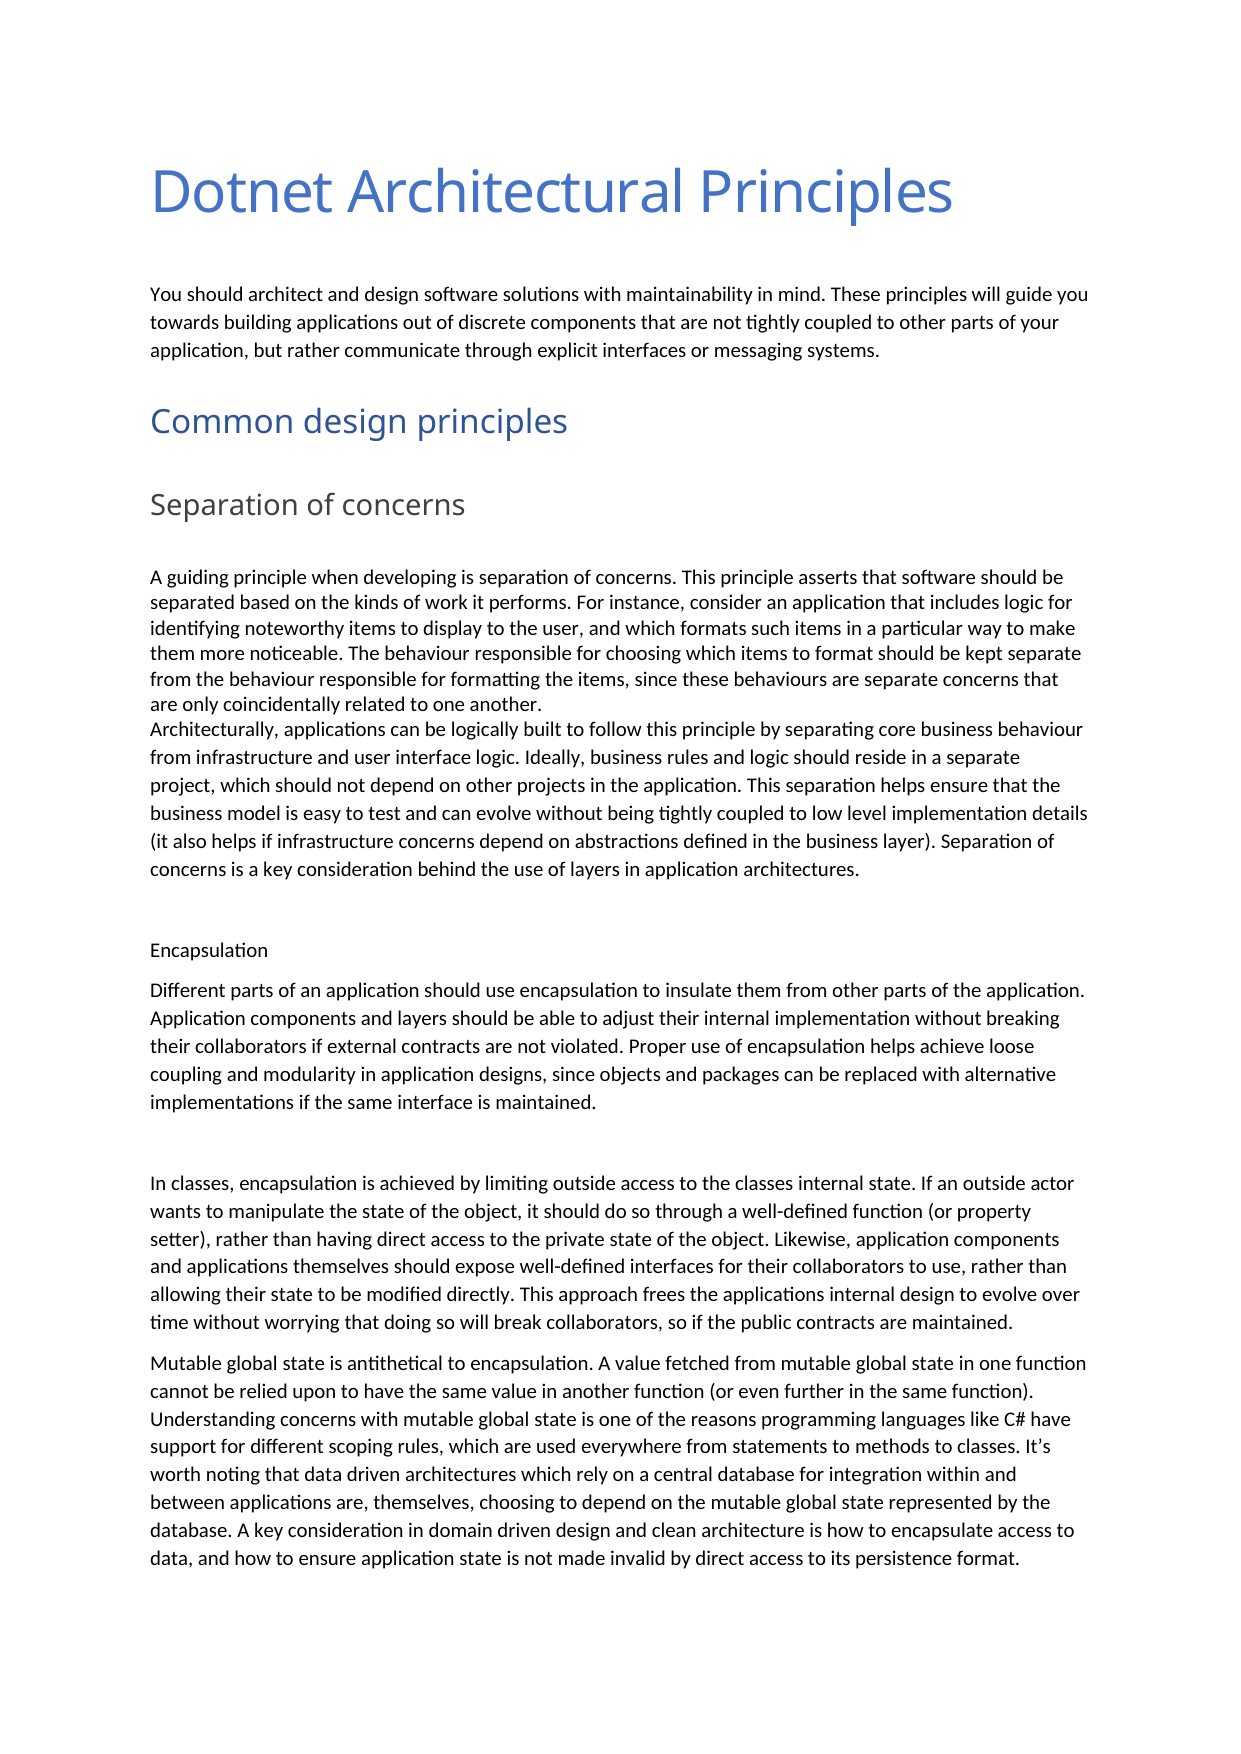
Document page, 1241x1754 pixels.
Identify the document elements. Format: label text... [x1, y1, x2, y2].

text A guiding principle when developing is separation of concerns. This principle asserts that software should be separated based on the kinds of work it performs. For instance, consider an application that includes logic for identifying noteworthy items to display to the user, and which formats such items in a particular way to make them more noticeable. The behaviour responsible for choosing which items to format should be kept separate from the behaviour responsible for formatting the items, since these behaviours are separate concerns that are only coincidentally related to one another. [150, 564, 1090, 717]
text Encapsulation [150, 937, 1090, 962]
text Mutable global state is antithetical to encapsulation. A value fetched from mutable global state in one function cannot be relied upon to have the same value in another function (or even further in the same function). Understanding concerns with mutable global state is one of the reasons programming languages like C# have support for different scoping rules, which are used everywhere from statements to methods to classes. It’s worth noting that data driven architectures which rely on a central database for integration within and between applications are, themselves, choosing to depend on the mutable global state represented by the database. A key consideration in domain driven design and clean architecture is how to encapsulate access to data, and how to ensure application state is not made invalid by direct access to its persistence format. [150, 1350, 1090, 1571]
subtitle Separation of concerns [150, 484, 1090, 524]
text In classes, encapsulation is achieved by limiting outside access to the classes internal state. If an outside actor wants to manipulate the state of the object, it should do so through a well-defined function (or property setter), rather than having direct access to the private state of the object. Likewise, application components and applications themselves should expose well-defined interfaces for their collaborators to use, rather than allowing their state to be modified directly. This approach frees the applications internal design to evolve over time without worrying that doing so will break collaborators, so if the public contracts are maintained. [150, 1170, 1090, 1335]
text Different parts of an application should use encapsulation to insulate them from other parts of the application. Application components and layers should be able to adjust their internal implementation without breaking their collaborators if external contracts are not violated. Proper use of encapsulation helps achieve loose coupling and modularity in application designs, since objects and packages can be replaced with alternative implementations if the same interface is maintained. [150, 977, 1090, 1114]
text Architecturally, applications can be logically built to follow this principle by separating core business behaviour from infrastructure and user interface logic. Ideally, business rules and logic should reside in a separate project, which should not depend on other projects in the application. This separation helps ensure that the business model is easy to test and can evolve without being tightly coupled to low level implementation details (it also helps if infrastructure concerns depend on abstractions defined in the business layer). Separation of concerns is a key consideration behind the use of layers in application architectures. [150, 717, 1090, 882]
title Dotnet Architectural Principles [150, 150, 1090, 229]
text You should architect and design software solutions with maintainability in mind. These principles will guide you towards building applications out of discrete components that are not tightly coupled to other parts of your application, but rather communicate through explicit interfaces or messaging systems. [150, 281, 1090, 362]
subtitle Common design principles [150, 398, 1090, 444]
